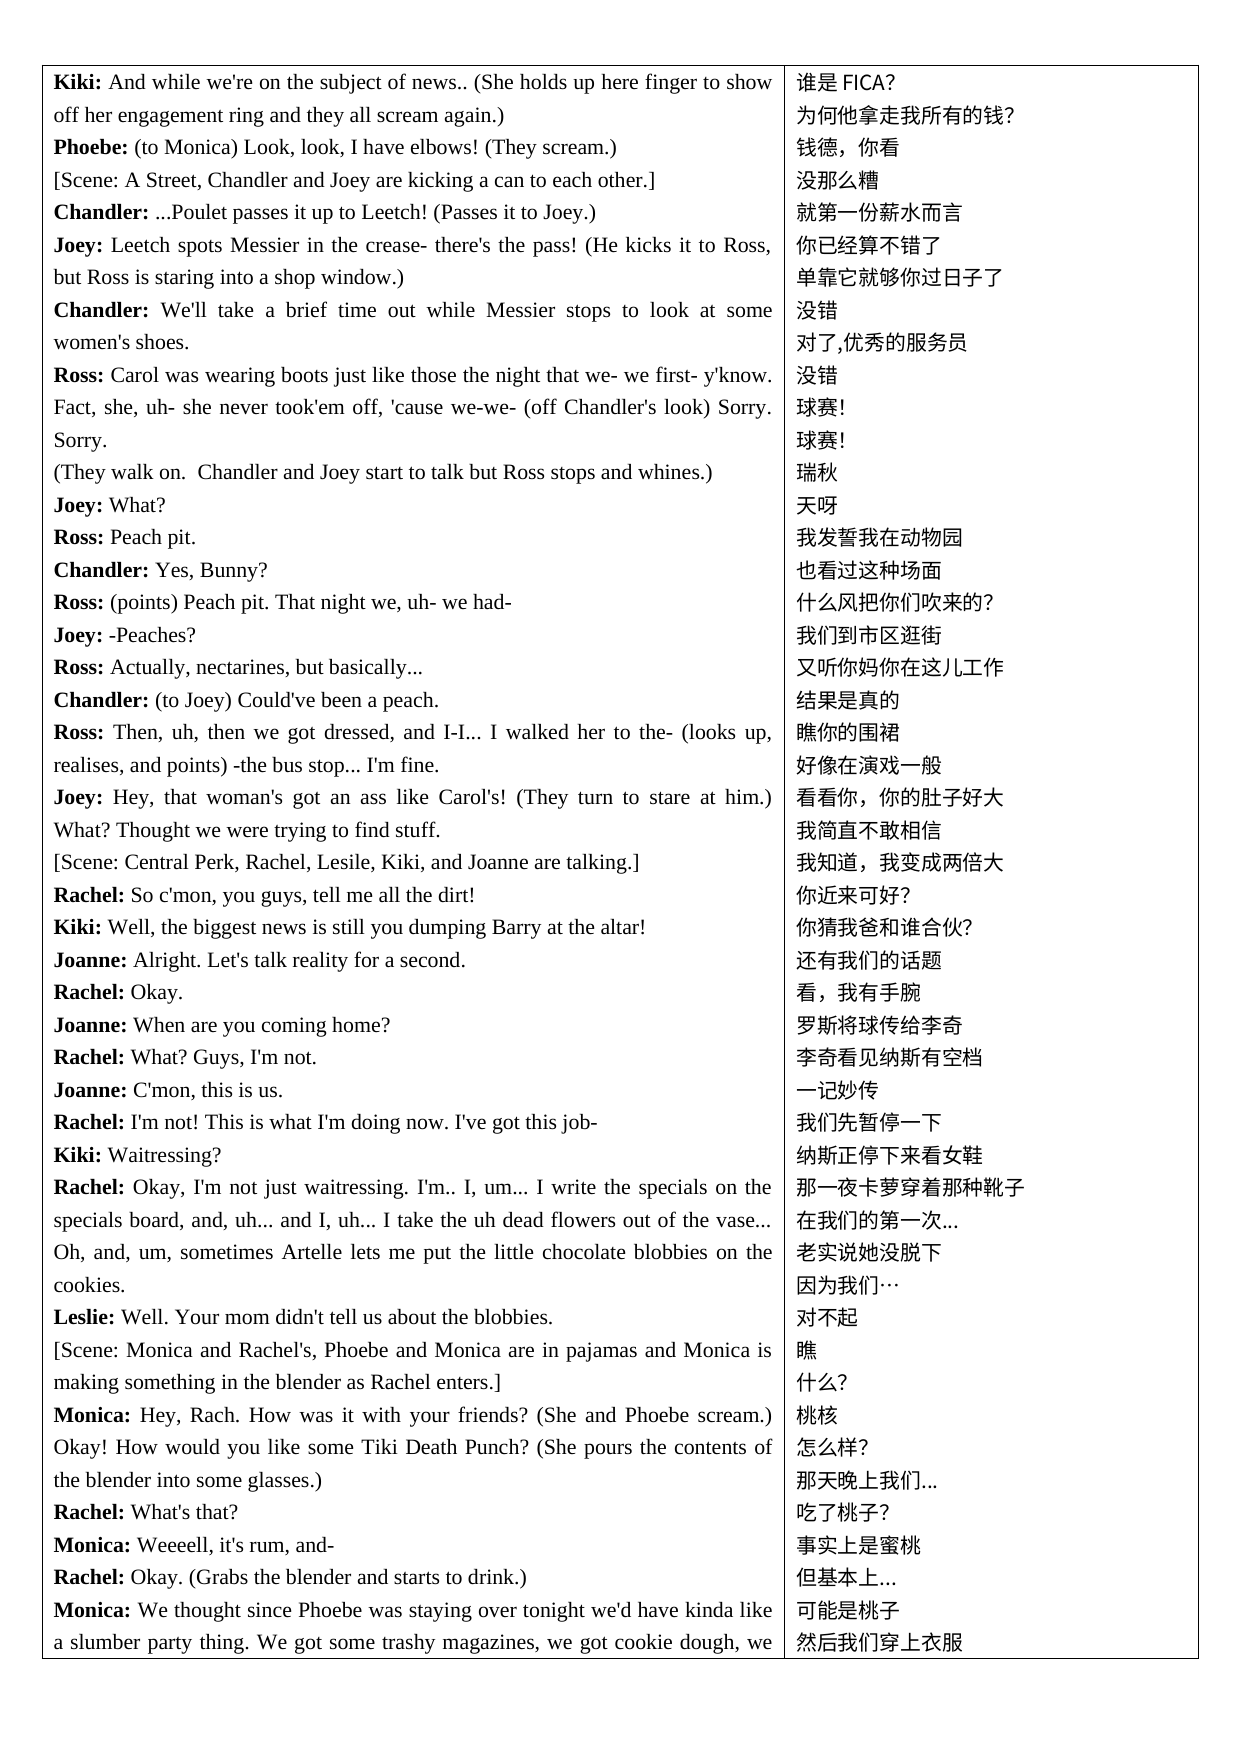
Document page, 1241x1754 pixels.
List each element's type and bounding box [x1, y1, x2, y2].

table_header [43, 66, 784, 1658]
table_header [785, 66, 1198, 1658]
